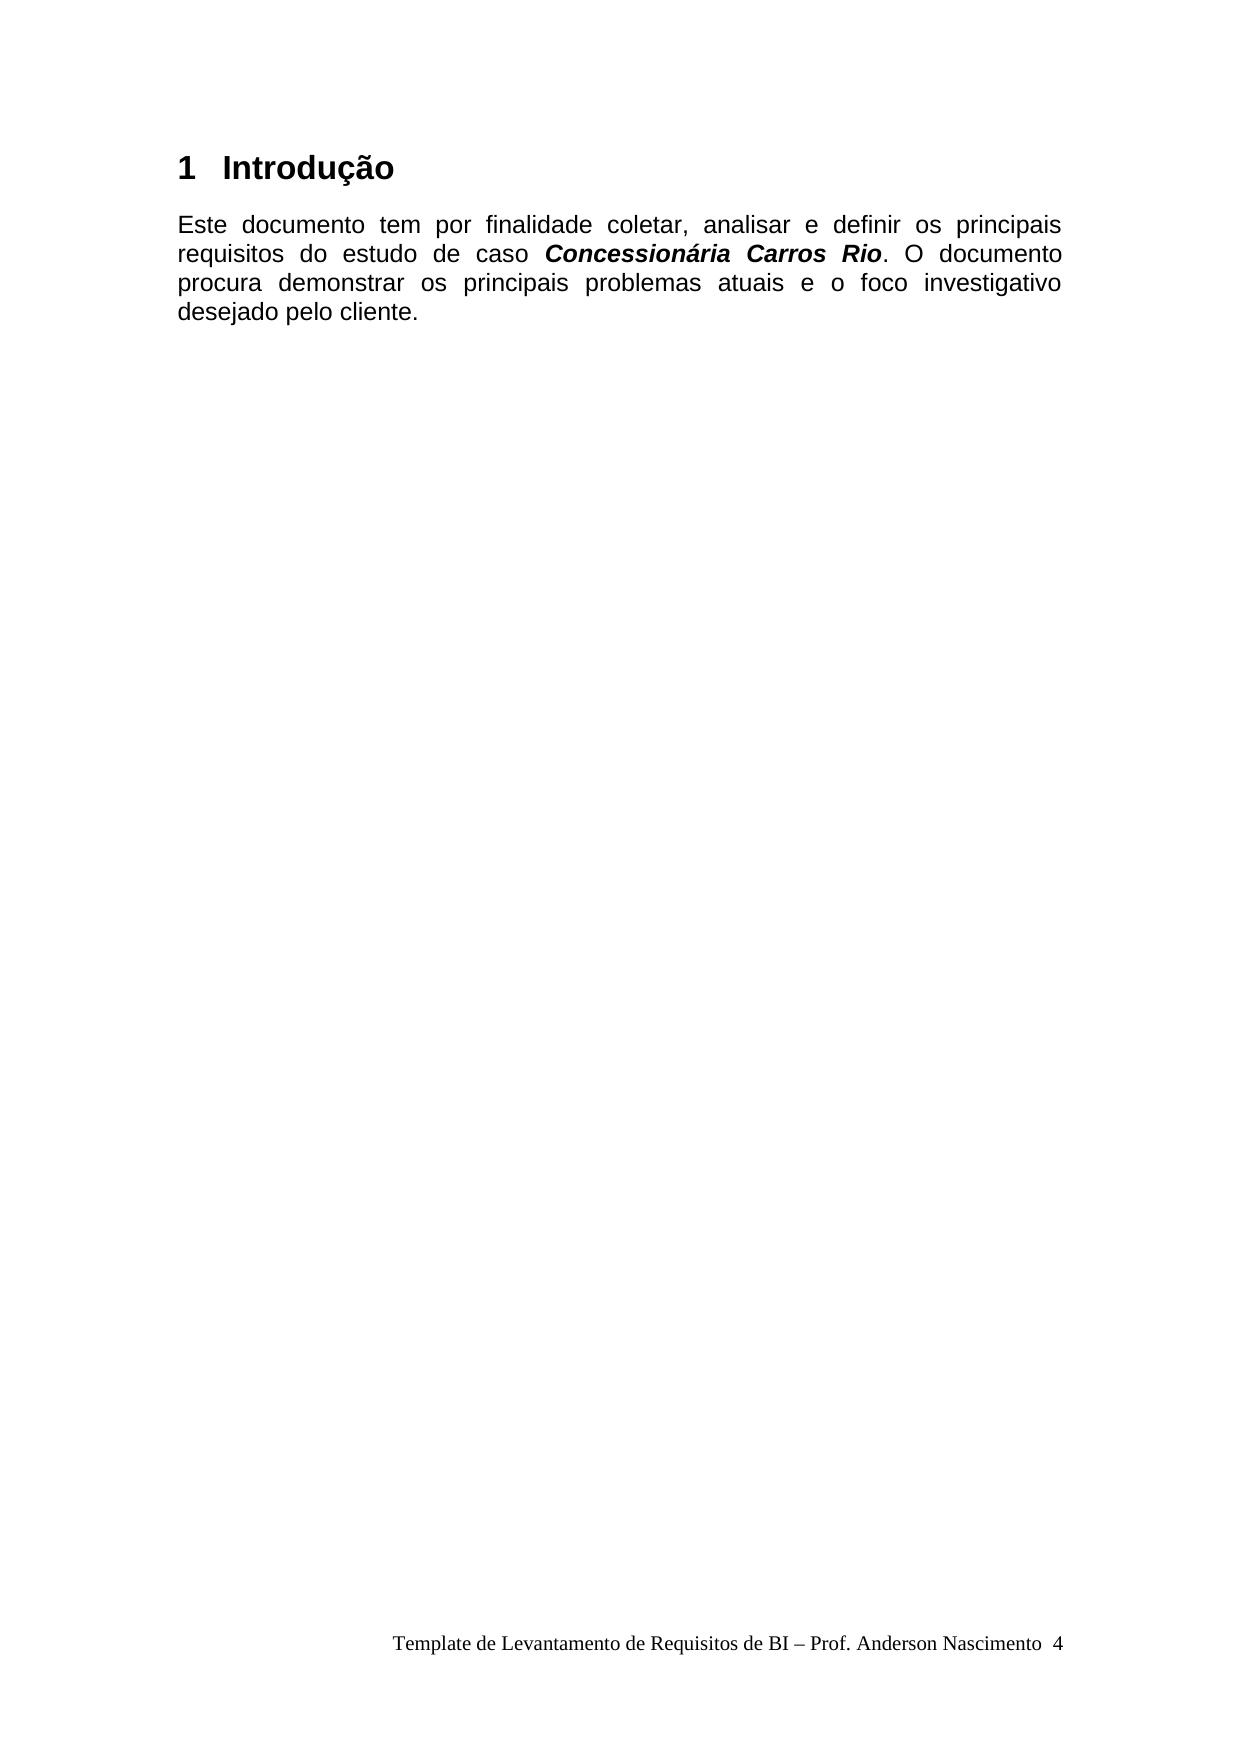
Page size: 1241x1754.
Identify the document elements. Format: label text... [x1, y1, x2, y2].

text Este documento tem por finalidade coletar, analisar e definir os principais requisitos do estudo de caso Concessionária Carros Rio. O documento procura demonstrar os principais problemas atuais e o foco investigativo desejado pelo cliente. [177, 210, 1063, 325]
subtitle Introdução [177, 148, 1063, 186]
